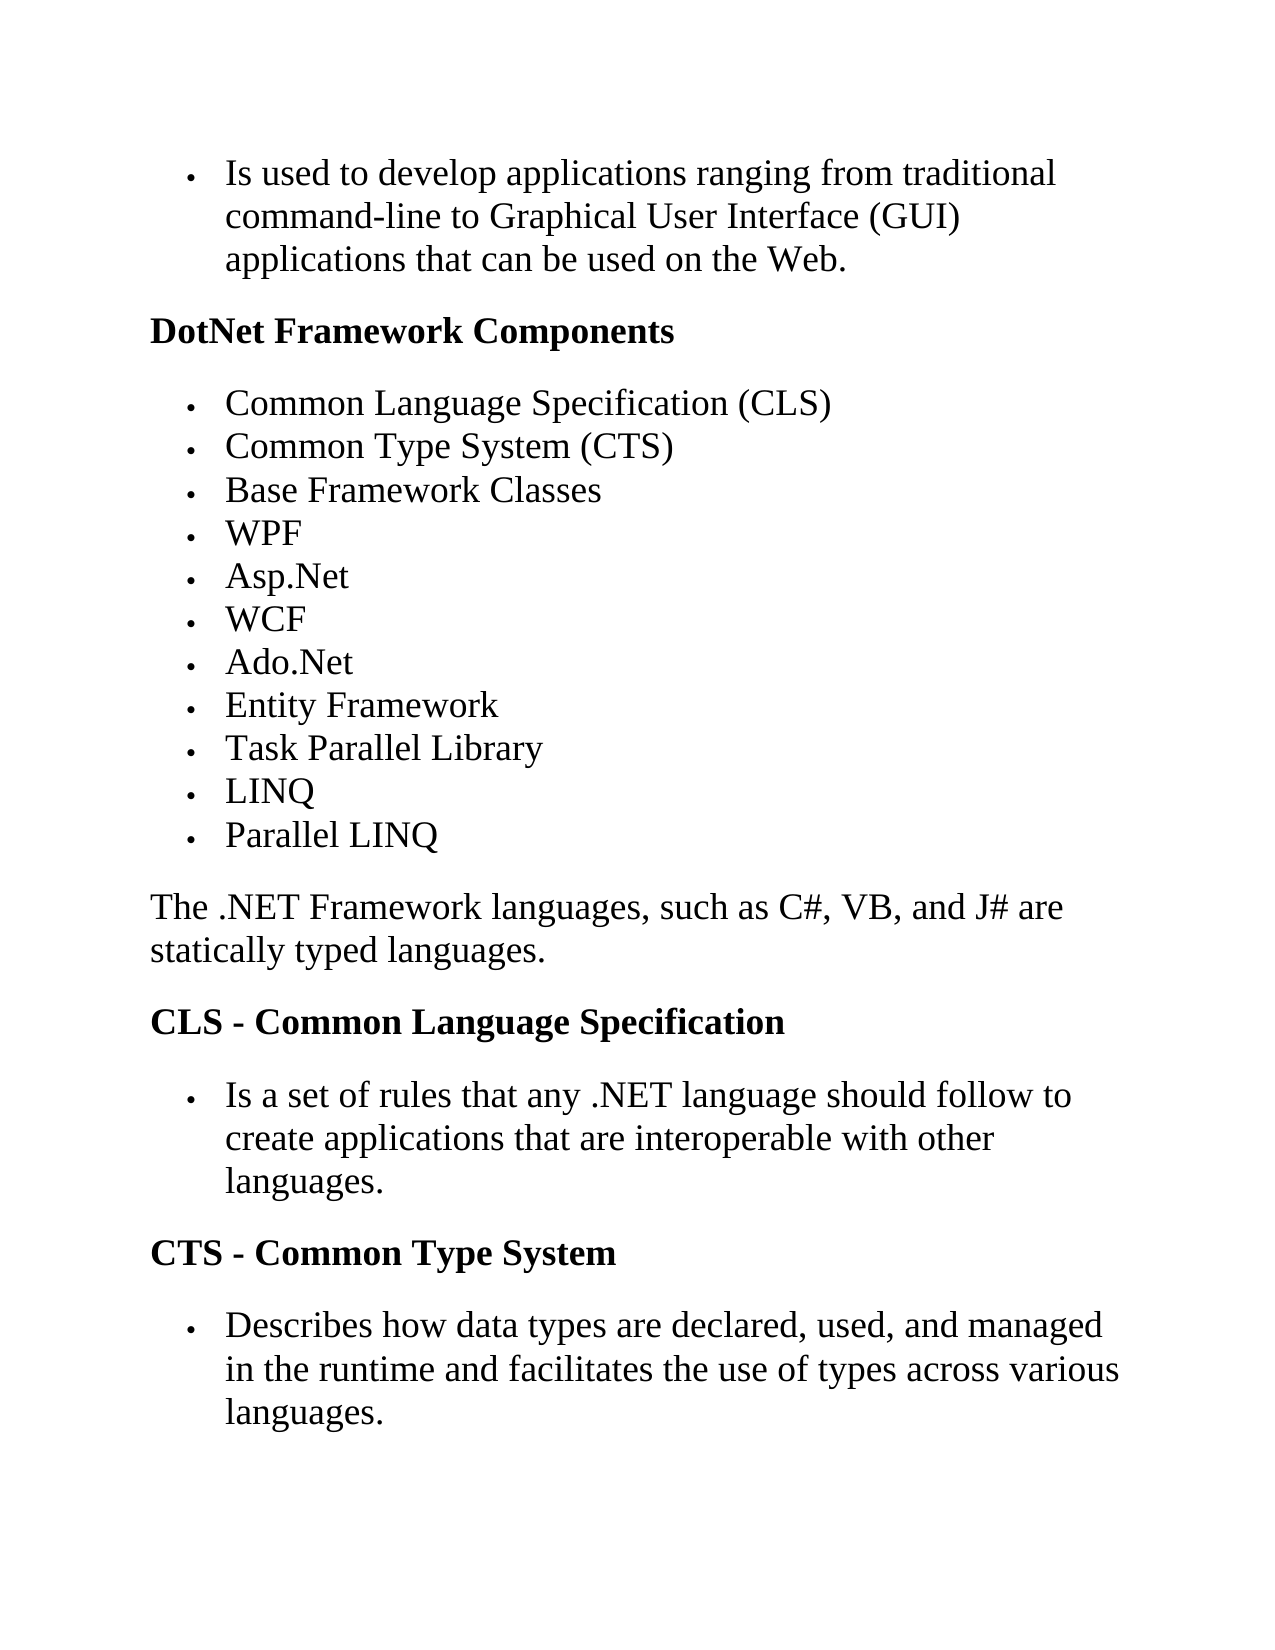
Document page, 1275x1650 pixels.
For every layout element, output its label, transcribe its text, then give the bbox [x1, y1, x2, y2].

list Describes how data types are declared, used, and managed in the runtime and facilitates the use of types across various languages. [187, 1303, 1125, 1432]
list Common Type System (CTS) [187, 424, 1125, 467]
text CTS - Common Type System [150, 1231, 1125, 1274]
list Common Language Specification (CLS) [187, 381, 1125, 424]
list Is a set of rules that any .NET language should follow to create applications that are interoperable with other languages. [187, 1072, 1125, 1201]
text DotNet Framework Components [150, 308, 1125, 352]
list WCF [187, 596, 1125, 639]
list LINQ [187, 769, 1125, 812]
list Task Parallel Library [187, 726, 1125, 769]
list Entity Framework [187, 683, 1125, 726]
list Asp.Net [187, 553, 1125, 596]
text CLS - Common Language Specification [150, 1000, 1125, 1043]
list Base Framework Classes [187, 467, 1125, 510]
text The .NET Framework languages, such as C#, VB, and J# are statically typed languages. [150, 884, 1125, 971]
list Is used to develop applications ranging from traditional command-line to Graphical User Interface (GUI) applications that can be used on the Web. [187, 150, 1125, 279]
list WPF [187, 510, 1125, 553]
list Parallel LINQ [187, 812, 1125, 855]
list Ado.Net [187, 639, 1125, 683]
